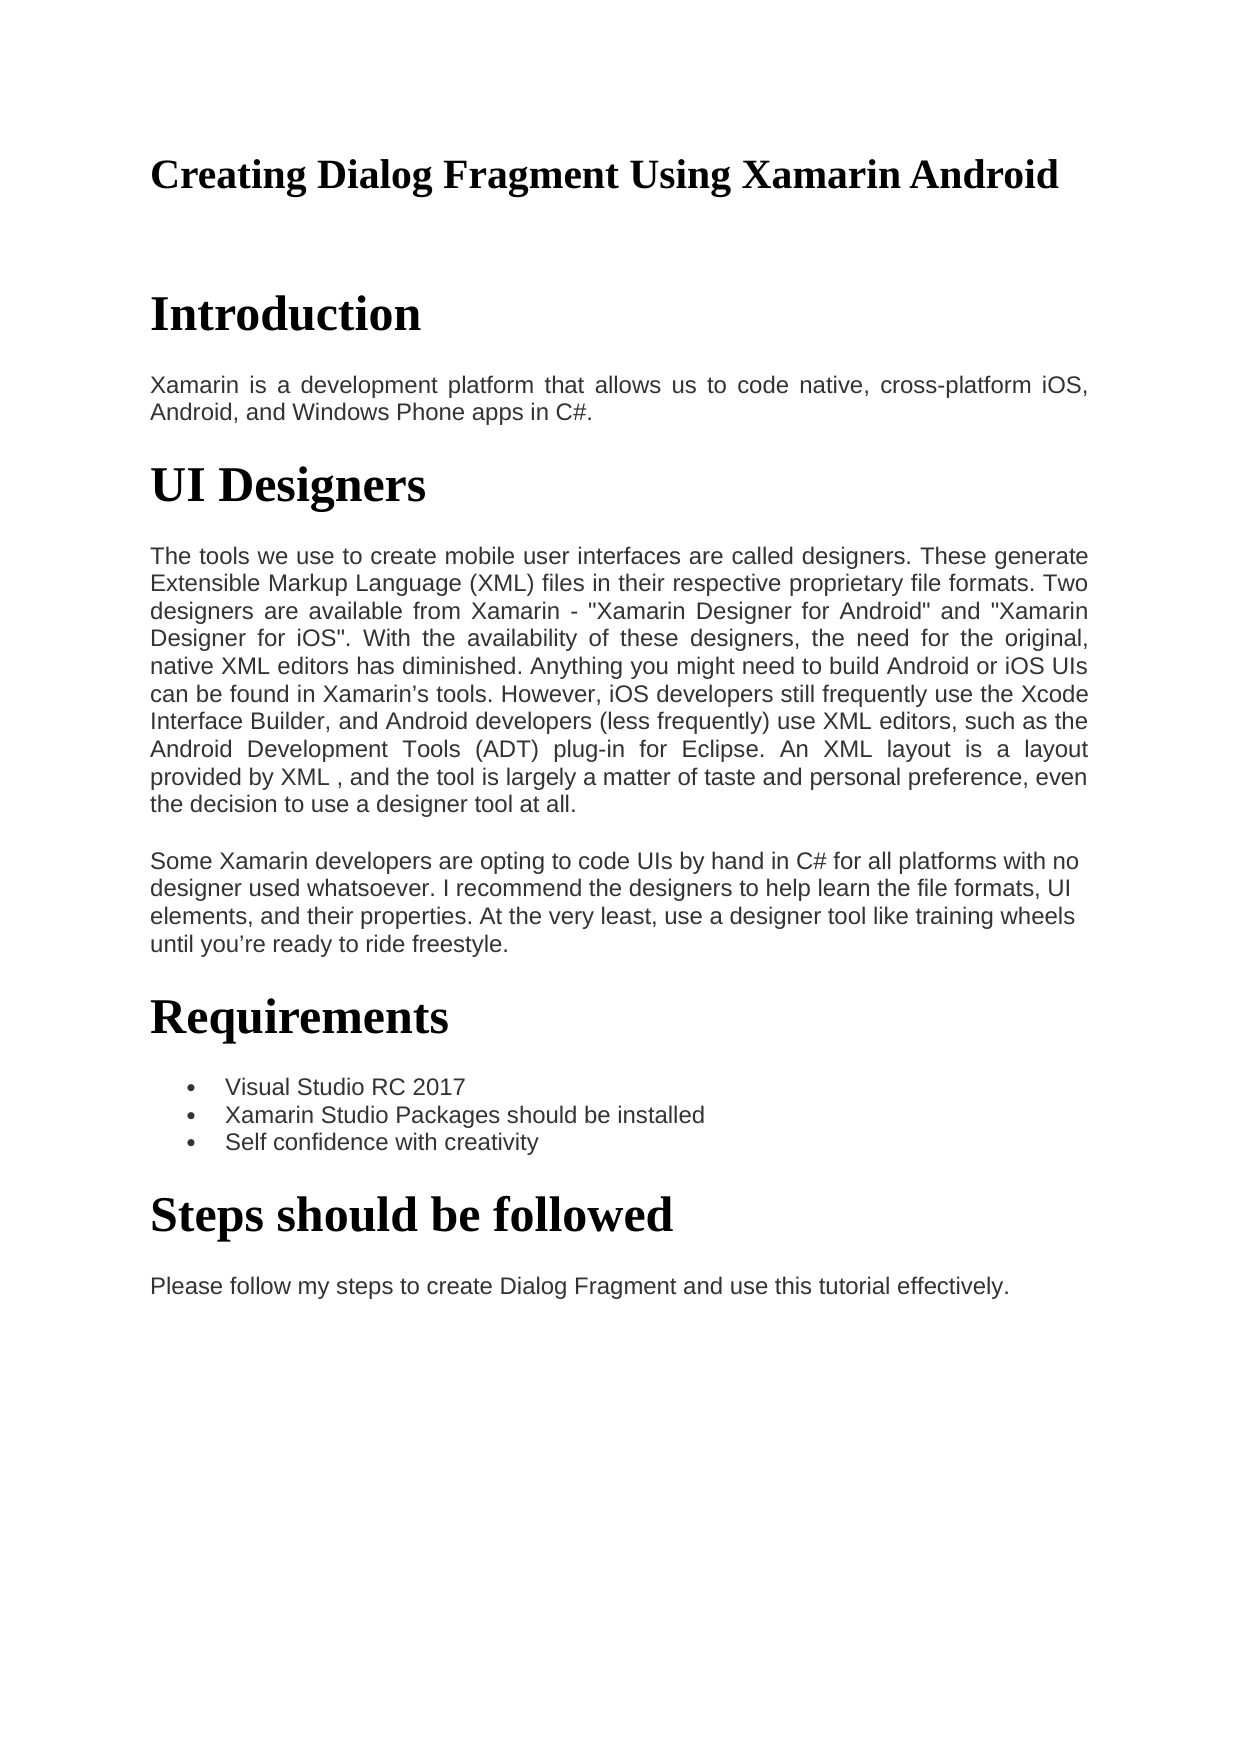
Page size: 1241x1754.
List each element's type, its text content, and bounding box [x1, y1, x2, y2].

subtitle UI Designers [150, 455, 1090, 512]
text Some Xamarin developers are opting to code UIs by hand in C# for all platforms with no designer used whatsoever. I recommend the designers to help learn the file formats, UI elements, and their properties. At the very least, use a designer tool like training wheels until you’re ready to ride freestyle. [150, 847, 1090, 957]
subtitle Requirements [150, 986, 1090, 1044]
text The tools we use to create mobile user interfaces are called designers. These generate Extensible Markup Language (XML) files in their respective proprietary file formats. Two designers are available from Xamarin - "Xamarin Designer for Android" and "Xamarin Designer for iOS". With the availability of these designers, the need for the original, native XML editors has diminished. Anything you might need to build Android or iOS UIs can be found in Xamarin’s tools. However, iOS developers still frequently use the Xcode Interface Builder, and Android developers (less frequently) use XML editors, such as the Android Development Tools (ADT) plug-in for Eclipse. An XML layout is a layout provided by XML , and the tool is largely a matter of taste and personal preference, even the decision to use a designer tool at all. [150, 542, 1090, 818]
text Xamarin is a development platform that allows us to code native, cross-platform iOS, Android, and Windows Phone apps in C#. [150, 371, 1090, 426]
text Please follow my steps to create Dialog Fragment and use this tutorial effectively. [150, 1272, 1090, 1299]
list Visual Studio RC 2017 [187, 1073, 1090, 1101]
list Xamarin Studio Packages should be installed [187, 1101, 1090, 1128]
subtitle Steps should be followed [150, 1185, 1090, 1242]
subtitle Introduction [150, 284, 1090, 341]
subtitle Creating Dialog Fragment Using Xamarin Android [150, 150, 1090, 198]
list Self confidence with creativity [187, 1128, 1090, 1156]
